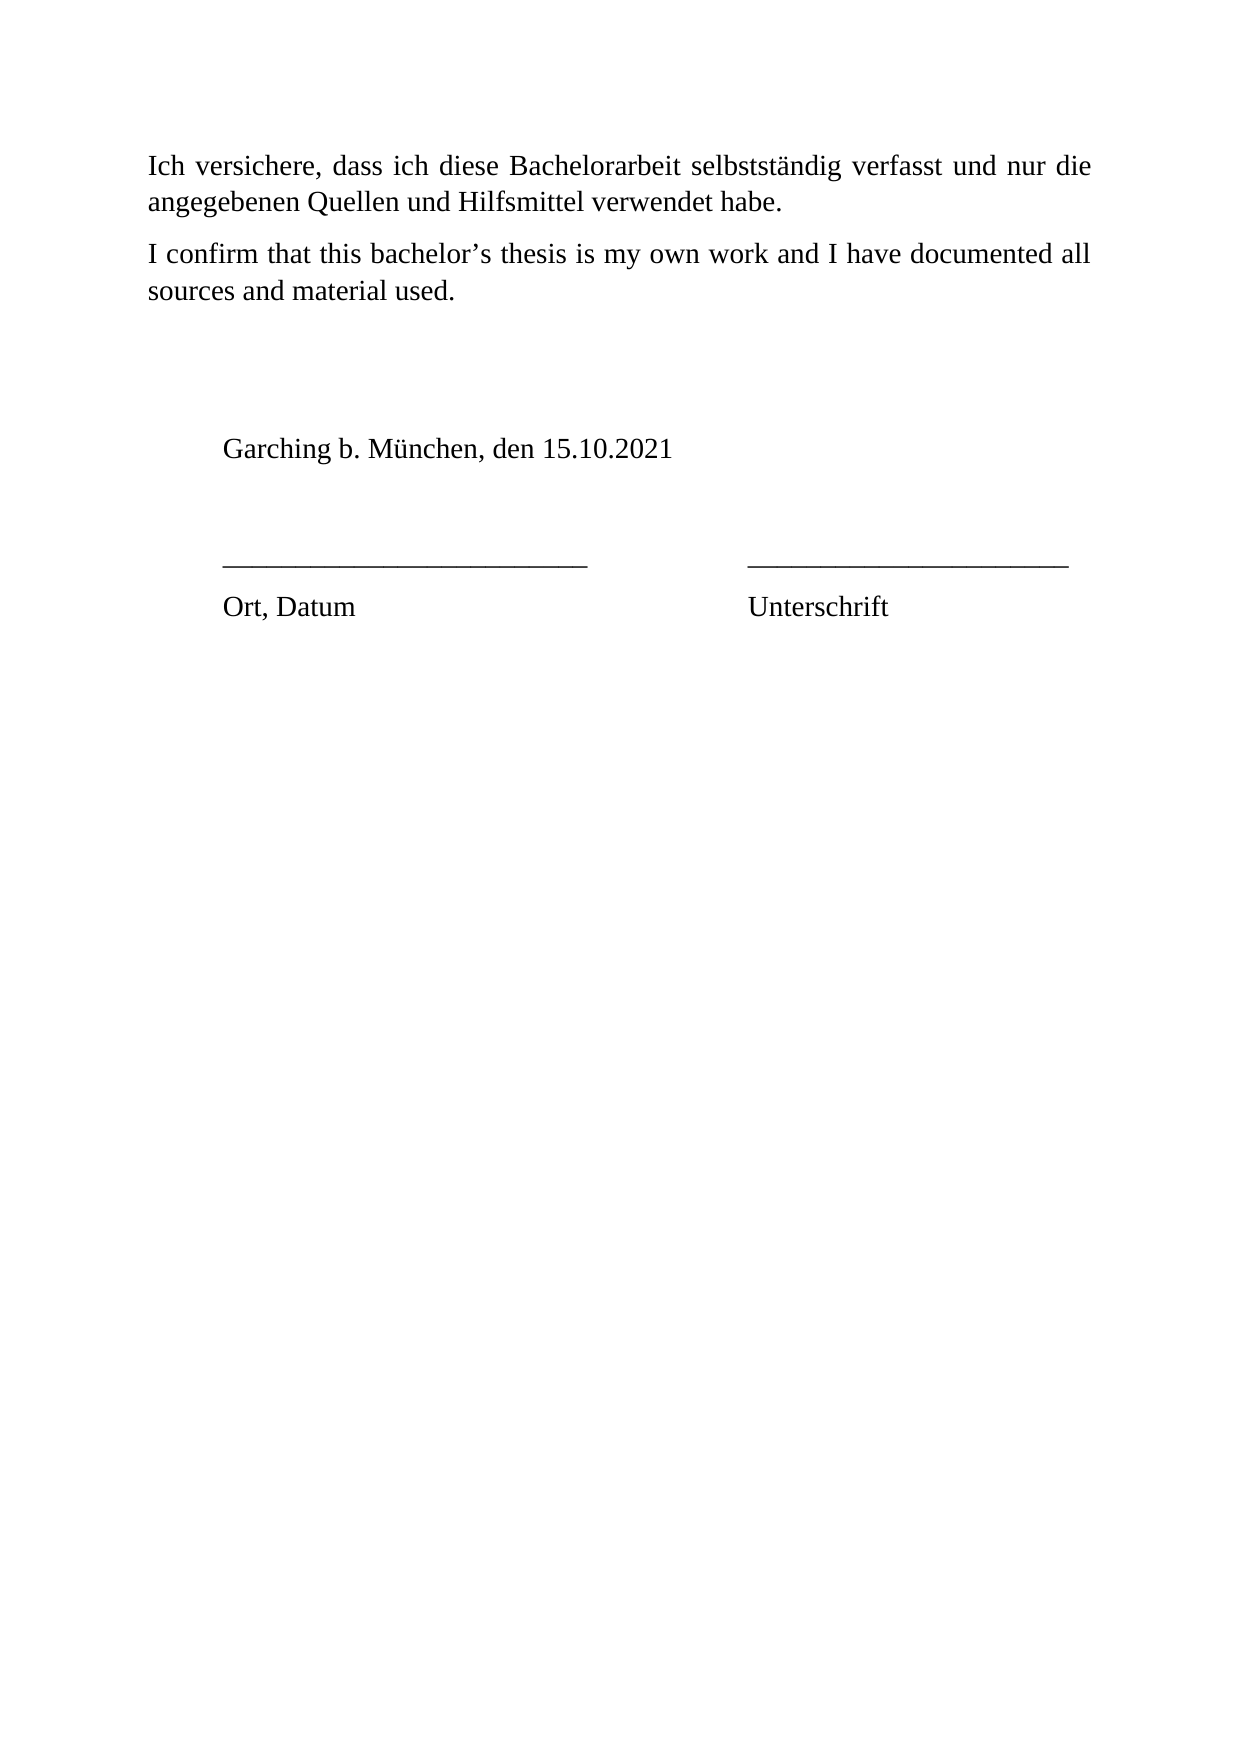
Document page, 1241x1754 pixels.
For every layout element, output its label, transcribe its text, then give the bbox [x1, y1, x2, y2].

text Ort, Datum Unterschrift [148, 589, 1093, 623]
text Garching b. München, den 15.10.2021 [148, 431, 1093, 465]
text Ich versichere, dass ich diese Bachelorarbeit selbstständig verfasst und nur die angegebenen Quellen und Hilfsmittel verwendet habe. [148, 148, 1093, 217]
text _________________________ ______________________ [148, 537, 1093, 570]
text I confirm that this bachelor’s thesis is my own work and I have documented all sources and material used. [148, 237, 1093, 306]
